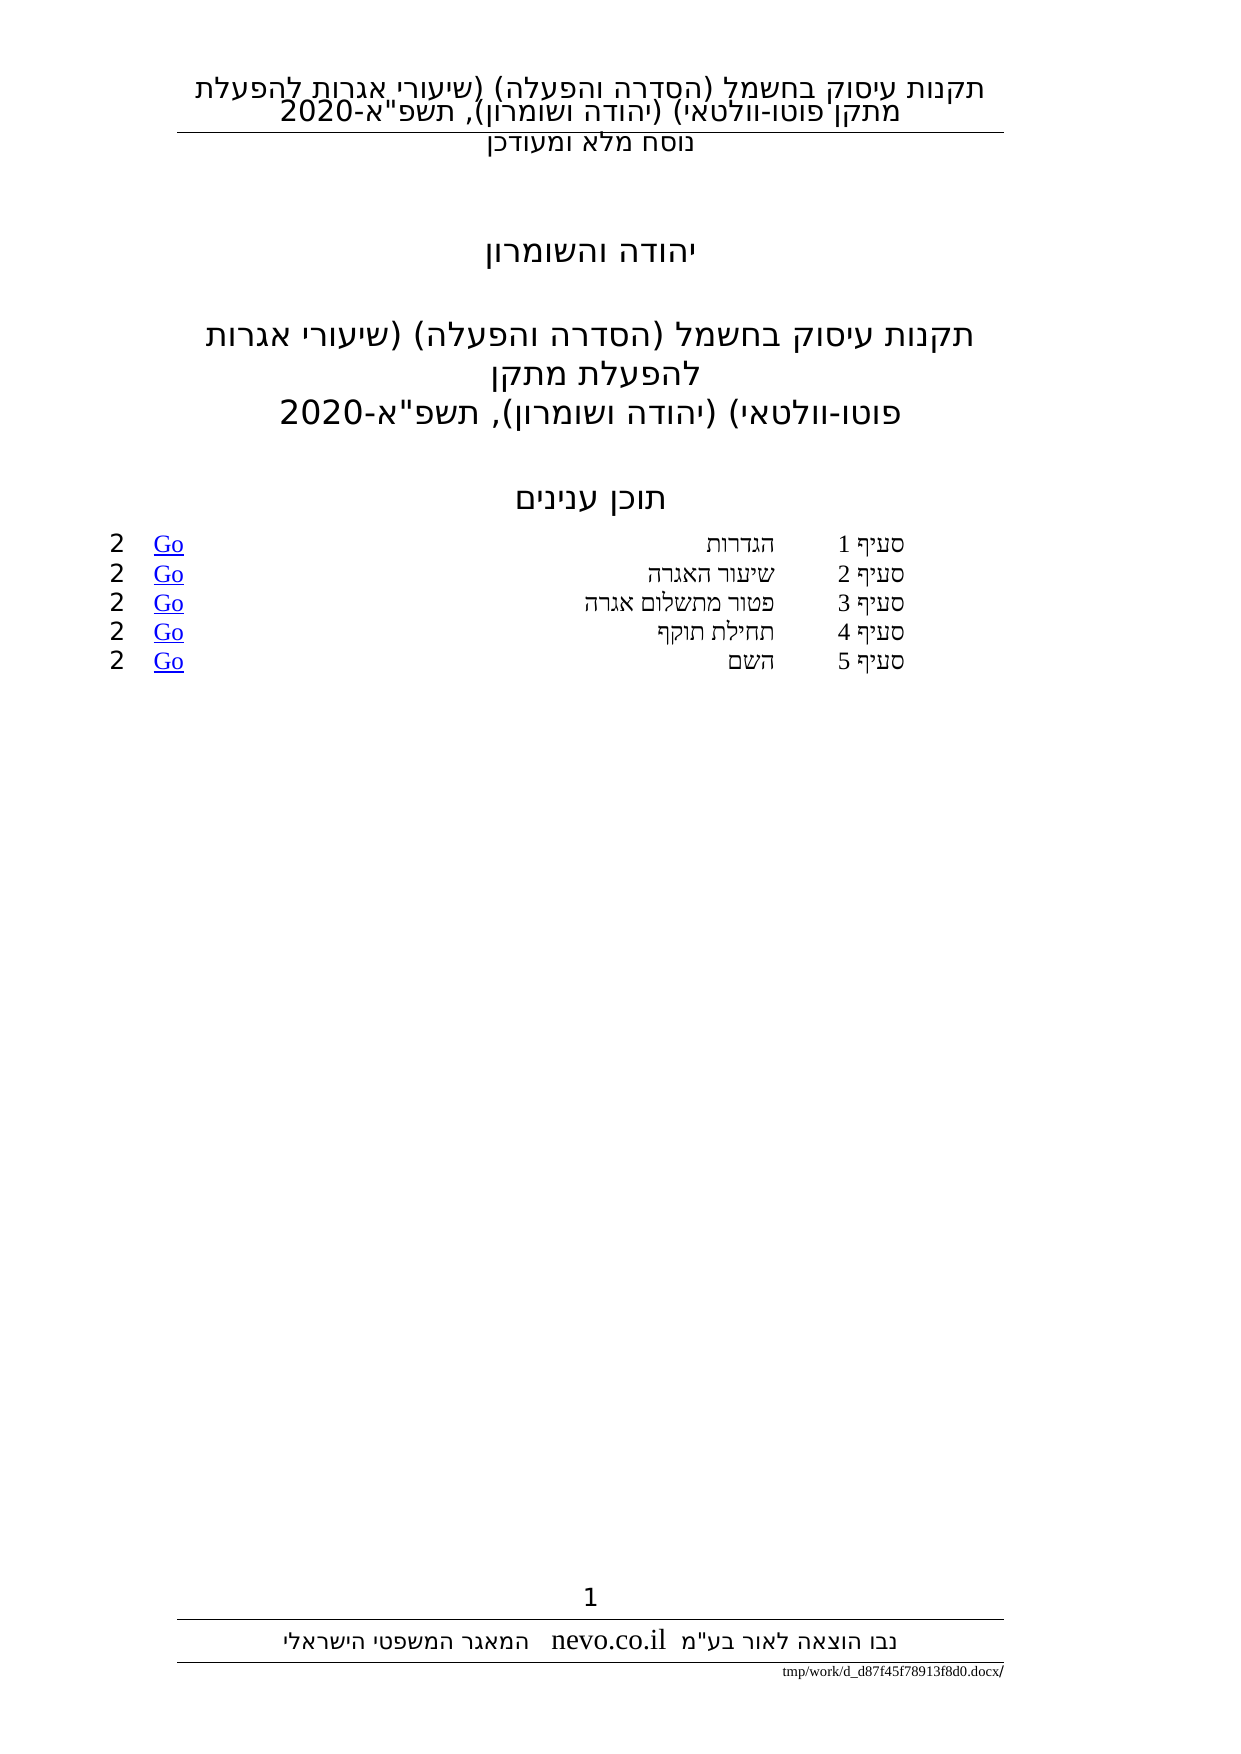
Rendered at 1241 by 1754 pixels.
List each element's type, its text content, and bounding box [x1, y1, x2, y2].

text תוכן ענינים [177, 478, 1004, 517]
table_header 2 [48, 530, 136, 559]
table_cell שיעור האגרה [195, 559, 786, 588]
text יהודה והשומרון [177, 231, 1004, 270]
table_cell תחילת תוקף [195, 617, 786, 646]
table_cell סעיף 4 [786, 617, 916, 646]
table_cell סעיף 2 [786, 559, 916, 588]
table_cell סעיף 3 [786, 588, 916, 617]
table_header הגדרות [195, 530, 786, 559]
table_cell פטור מתשלום אגרה [195, 588, 786, 617]
table_cell 2 [48, 559, 136, 588]
table_cell Go [136, 559, 195, 588]
table_header Go [136, 530, 195, 559]
table_header סעיף 1 [786, 530, 916, 559]
table_cell Go [136, 646, 195, 675]
table_cell השם [195, 646, 786, 675]
table_cell Go [136, 588, 195, 617]
table_cell Go [136, 617, 195, 646]
table_cell סעיף 5 [786, 646, 916, 675]
text תקנות עיסוק בחשמל (הסדרה והפעלה) (שיעורי אגרות להפעלת מתקן פוטו-וולטאי) (יהודה ושומרון), תשפ"א-2020 [177, 316, 1004, 432]
table_cell 2 [48, 617, 136, 646]
table_cell 2 [48, 646, 136, 675]
table_cell 2 [48, 588, 136, 617]
